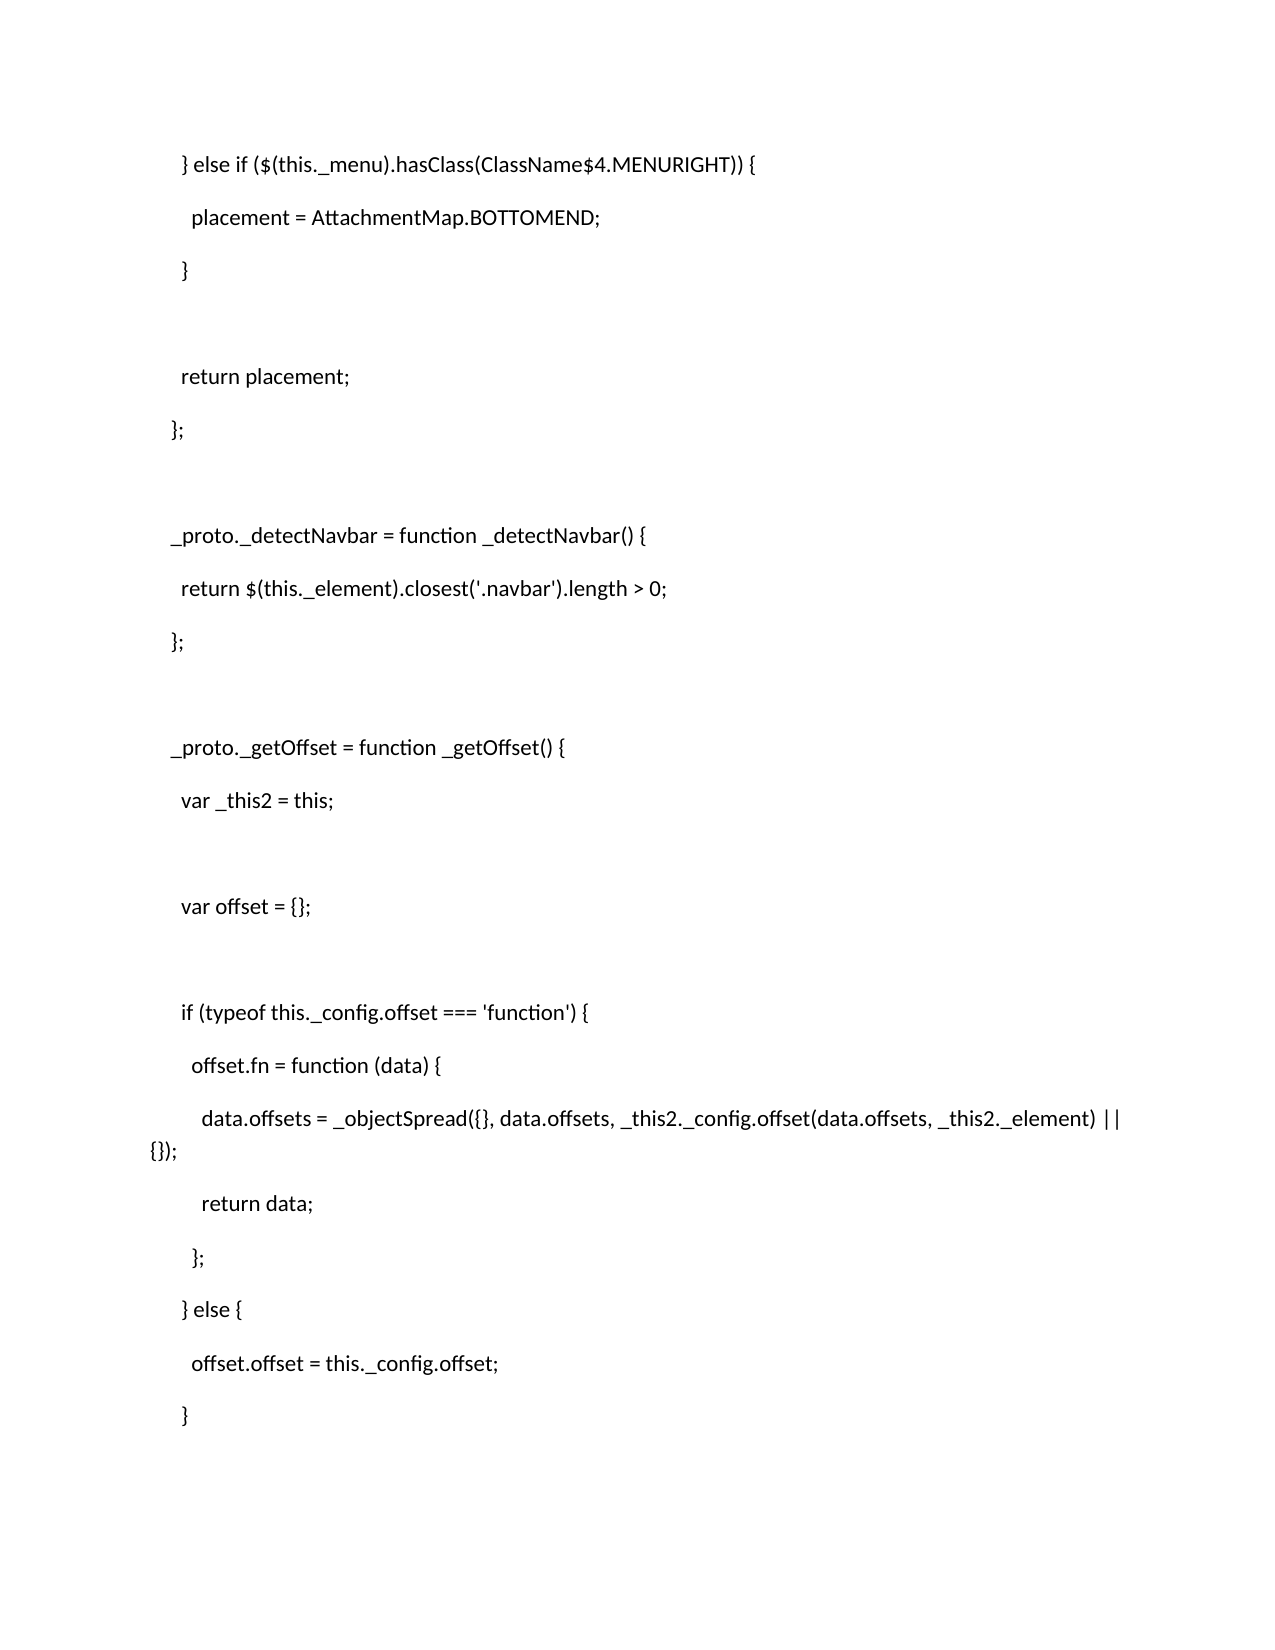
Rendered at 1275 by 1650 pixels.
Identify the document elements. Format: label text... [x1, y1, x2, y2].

text return placement; [150, 362, 1125, 390]
text _proto._getOffset = function _getOffset() { [150, 733, 1125, 761]
text if (typeof this._config.offset === 'function') { [150, 998, 1125, 1026]
text var offset = {}; [150, 892, 1125, 920]
text _proto._detectNavbar = function _detectNavbar() { [150, 521, 1125, 549]
text } else { [150, 1296, 1125, 1324]
text var _this2 = this; [150, 786, 1125, 814]
text offset.fn = function (data) { [150, 1051, 1125, 1079]
text }; [150, 415, 1125, 443]
text offset.offset = this._config.offset; [150, 1349, 1125, 1377]
text } [150, 1402, 1125, 1430]
text } else if ($(this._menu).hasClass(ClassName$4.MENURIGHT)) { [150, 150, 1125, 178]
text data.offsets = _objectSpread({}, data.offsets, _this2._config.offset(data.offsets, _this2._element) || {}); [150, 1104, 1125, 1164]
text }; [150, 1243, 1125, 1271]
text } [150, 256, 1125, 284]
text }; [150, 627, 1125, 655]
text return data; [150, 1189, 1125, 1218]
text placement = AttachmentMap.BOTTOMEND; [150, 203, 1125, 231]
text return $(this._element).closest('.navbar').length > 0; [150, 574, 1125, 602]
